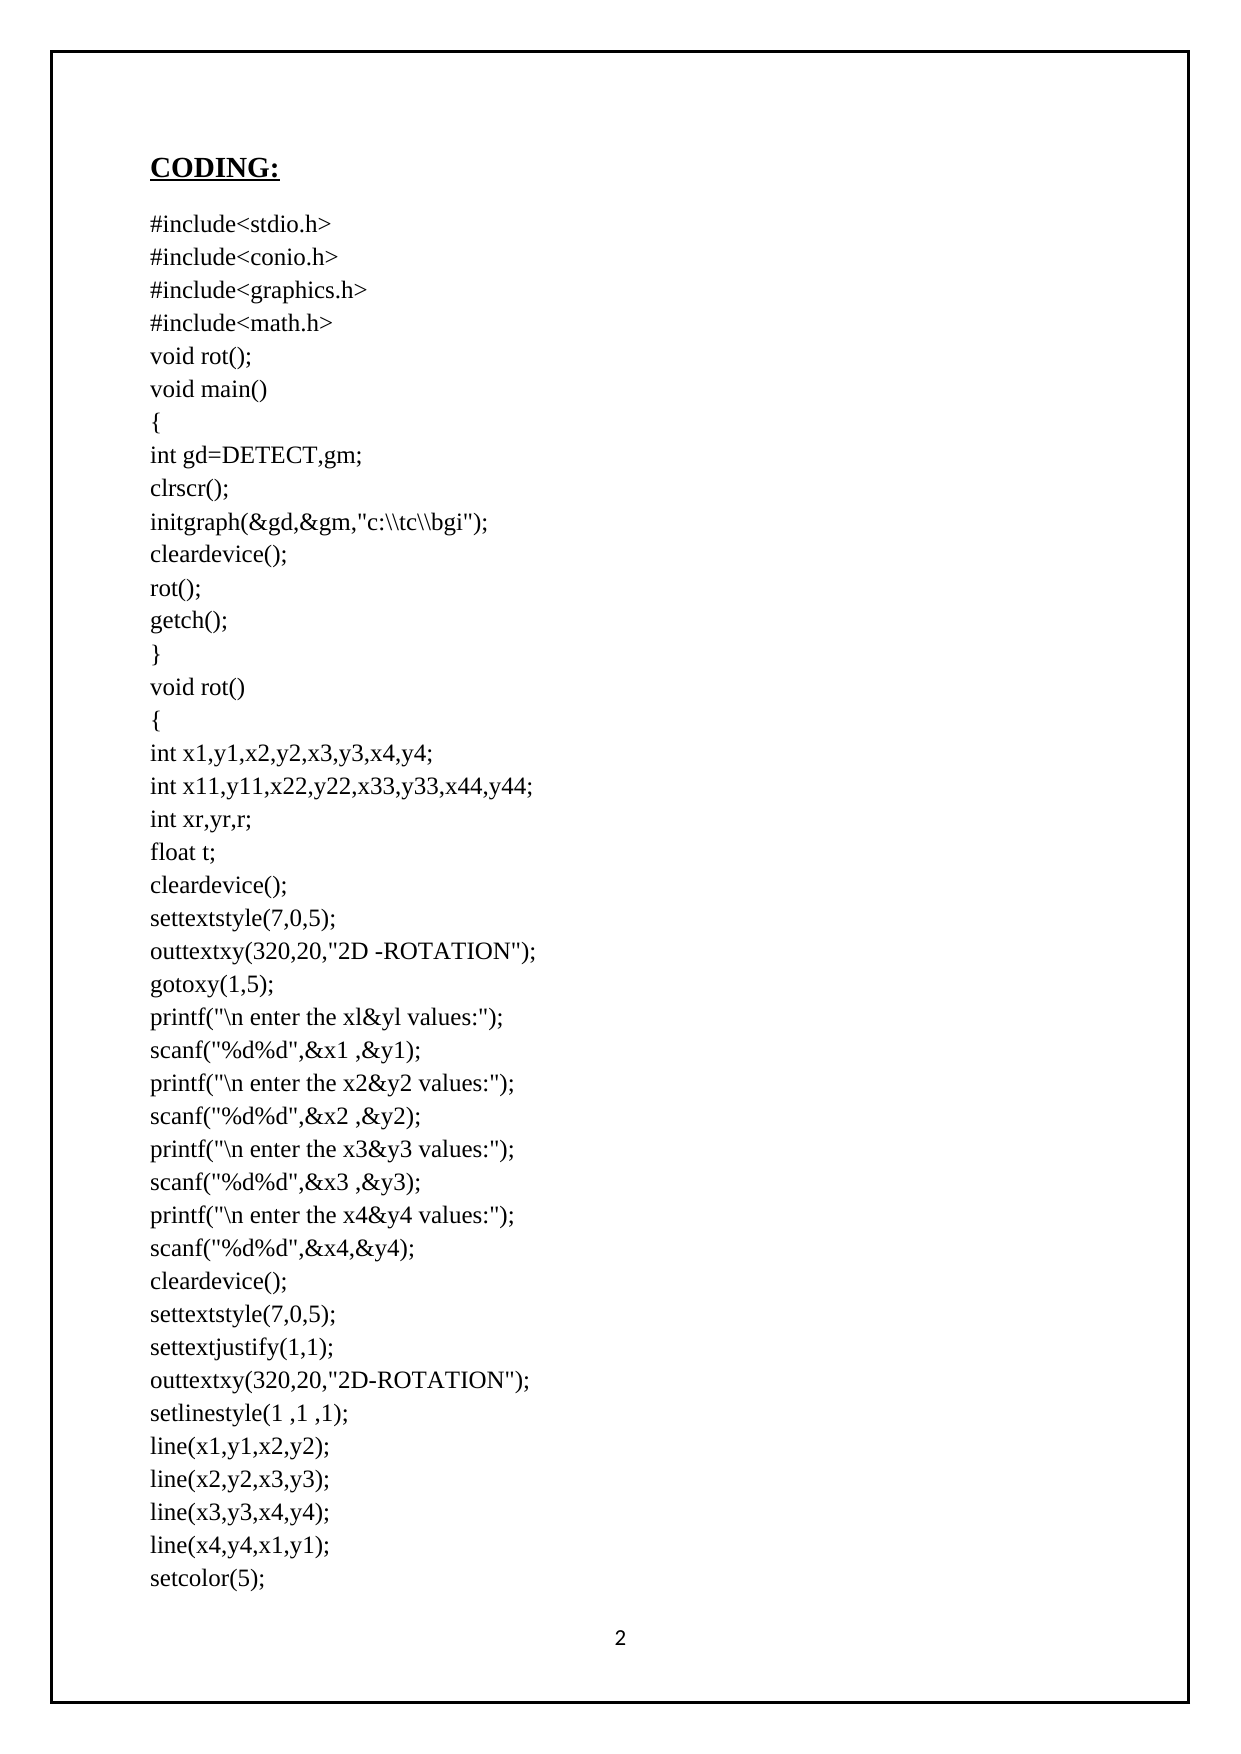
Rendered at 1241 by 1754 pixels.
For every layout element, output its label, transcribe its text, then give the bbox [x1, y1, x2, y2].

text #include<graphics.h> [150, 275, 1090, 304]
text scanf("%d%d",&x3 ,&y3); [150, 1167, 1090, 1196]
text gotoxy(1,5); [150, 969, 1090, 998]
text clrscr(); [150, 473, 1090, 502]
text cleardevice(); [150, 1266, 1090, 1295]
text printf("\n enter the x2&y2 values:"); [150, 1068, 1090, 1097]
text { [150, 407, 1090, 436]
text getch(); [150, 606, 1090, 634]
text line(x3,y3,x4,y4); [150, 1497, 1090, 1526]
text void main() [150, 374, 1090, 403]
text #include<math.h> [150, 308, 1090, 337]
text printf("\n enter the x3&y3 values:"); [150, 1134, 1090, 1163]
text cleardevice(); [150, 870, 1090, 898]
text line(x4,y4,x1,y1); [150, 1530, 1090, 1559]
text void rot(); [150, 341, 1090, 370]
text scanf("%d%d",&x2 ,&y2); [150, 1101, 1090, 1130]
text void rot() [150, 672, 1090, 700]
text float t; [150, 837, 1090, 866]
text int x11,y11,x22,y22,x33,y33,x44,y44; [150, 771, 1090, 799]
text int xr,yr,r; [150, 804, 1090, 832]
text line(x1,y1,x2,y2); [150, 1431, 1090, 1460]
text scanf("%d%d",&x1 ,&y1); [150, 1035, 1090, 1064]
text #include<conio.h> [150, 242, 1090, 271]
text printf("\n enter the xl&yl values:"); [150, 1002, 1090, 1031]
text } [150, 639, 1090, 667]
text initgraph(&gd,&gm,"c:\\tc\\bgi"); [150, 507, 1090, 535]
text settextjustify(1,1); [150, 1332, 1090, 1361]
text line(x2,y2,x3,y3); [150, 1464, 1090, 1493]
text settextstyle(7,0,5); [150, 1299, 1090, 1328]
text setcolor(5); [150, 1563, 1090, 1592]
text { [150, 705, 1090, 733]
text setlinestyle(1 ,1 ,1); [150, 1398, 1090, 1427]
text #include<stdio.h> [150, 209, 1090, 238]
text CODING: [150, 150, 1090, 183]
text int gd=DETECT,gm; [150, 441, 1090, 469]
text printf("\n enter the x4&y4 values:"); [150, 1200, 1090, 1229]
text int x1,y1,x2,y2,x3,y3,x4,y4; [150, 738, 1090, 766]
text cleardevice(); [150, 539, 1090, 568]
text outtextxy(320,20,"2D -ROTATION"); [150, 936, 1090, 964]
text outtextxy(320,20,"2D-ROTATION"); [150, 1365, 1090, 1394]
text rot(); [150, 573, 1090, 601]
text settextstyle(7,0,5); [150, 903, 1090, 932]
text scanf("%d%d",&x4,&y4); [150, 1233, 1090, 1262]
